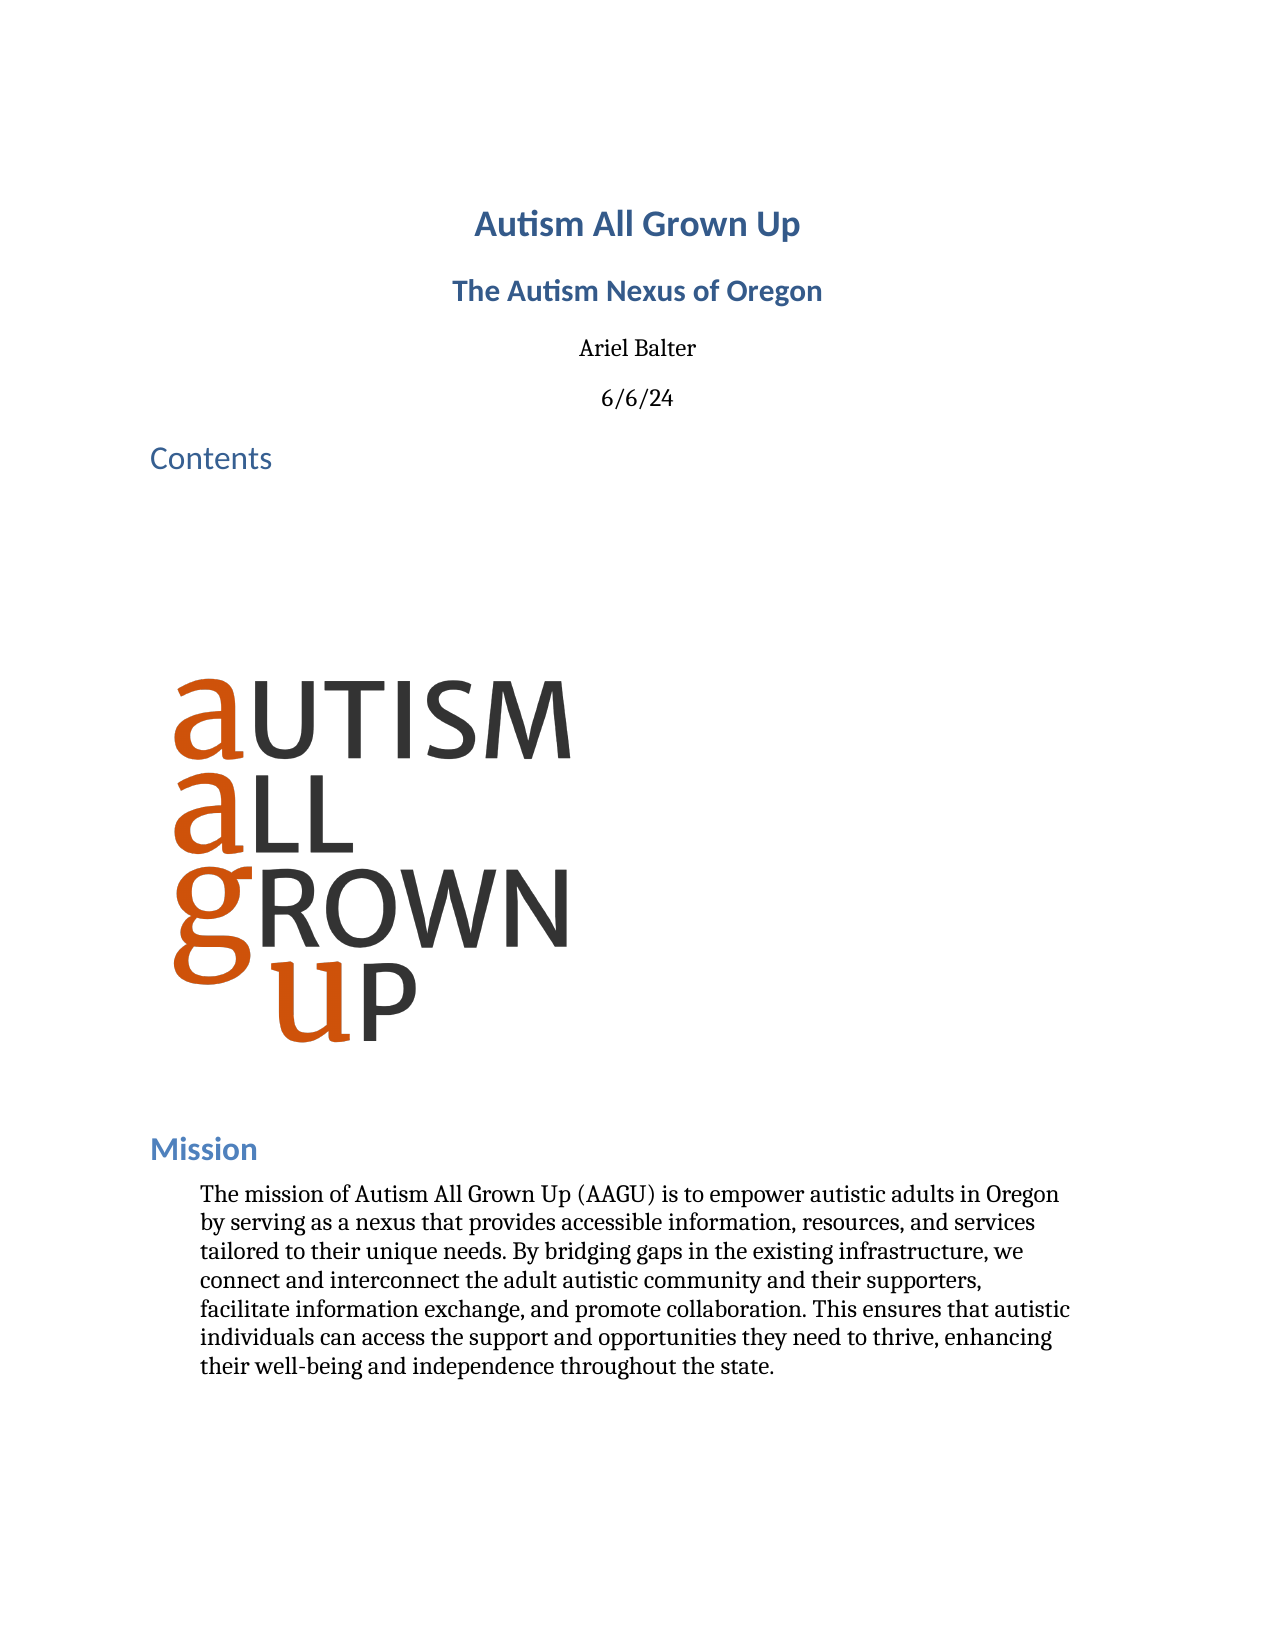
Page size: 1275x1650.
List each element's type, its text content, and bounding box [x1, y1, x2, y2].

picture [168, 619, 634, 1079]
subtitle The Autism Nexus of Oregon [150, 271, 1125, 309]
text Ariel Balter [150, 334, 1125, 363]
title Autism All Grown Up [150, 200, 1125, 246]
text The mission of Autism All Grown Up (AAGU) is to empower autistic adults in Oregon by serving as a nexus that provides accessible information, resources, and services tailored to their unique needs. By bridging gaps in the existing infrastructure, we connect and interconnect the adult autistic community and their supporters, facilitate information exchange, and promote collaboration. This ensures that autistic individuals can access the support and opportunities they need to thrive, enhancing their well-being and independence throughout the state. [200, 1179, 1075, 1381]
text 6/6/24 [150, 383, 1125, 412]
subtitle Mission [150, 1128, 1125, 1169]
